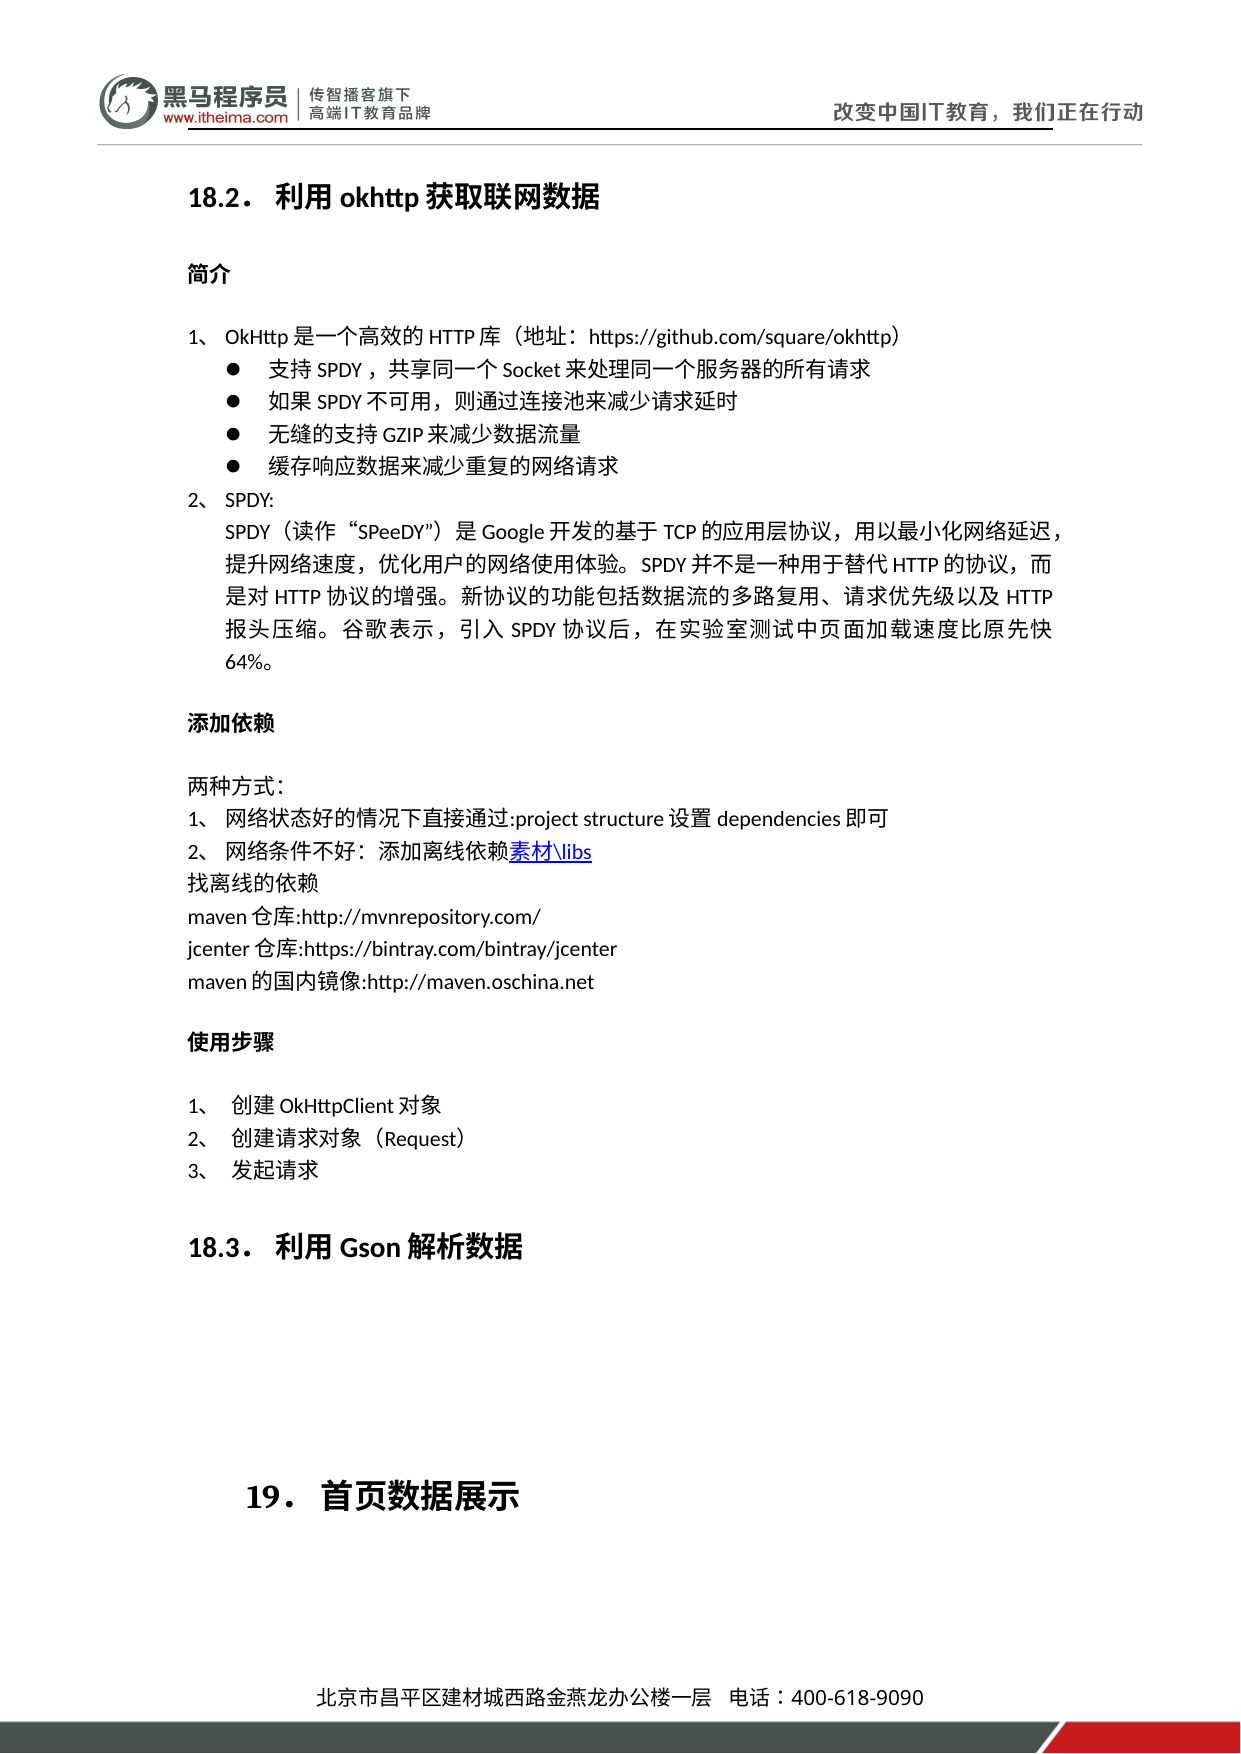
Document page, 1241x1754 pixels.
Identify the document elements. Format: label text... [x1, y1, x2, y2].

list 缓存响应数据来减少重复的网络请求 [225, 449, 1053, 481]
list OkHttp是一个高效的HTTP库（地址：https://github.com/square/okhttp） [187, 319, 1053, 351]
picture [0, 1662, 1241, 1753]
list 无缝的支持GZIP来减少数据流量 [225, 416, 1053, 449]
text 两种方式： [187, 768, 1053, 801]
subtitle 首页数据展示 [247, 1461, 1053, 1526]
subtitle 简介 [187, 256, 1053, 289]
list 网络条件不好：添加离线依赖素材\libs [187, 833, 1053, 866]
list SPDY（读作“SPeeDY”）是Google开发的基于TCP的应用层协议，用以最小化网络延迟，提升网络速度，优化用户的网络使用体验。SPDY并不是一种用于替代HTTP的协议，而是对HTTP协议的增强。新协议的功能包括数据流的多路复用、请求优先级以及HTTP报头压缩。谷歌表示，引入SPDY协议后，在实验室测试中页面加载速度比原先快64%。 [225, 514, 1053, 676]
list 如果SPDY不可用，则通过连接池来减少请求延时 [225, 384, 1053, 416]
subtitle 使用步骤 [187, 1025, 1053, 1057]
text maven的国内镜像:http://maven.oschina.net [187, 963, 1053, 996]
list 支持SPDY ，共享同一个Socket来处理同一个服务器的所有请求 [225, 351, 1053, 384]
list 创建请求对象（Request） [187, 1120, 1053, 1153]
list 网络状态好的情况下直接通过:project structure设置dependencies即可 [187, 801, 1053, 833]
list SPDY: [187, 481, 1053, 514]
text maven仓库:http://mvnrepository.com/ [187, 898, 1053, 931]
subtitle 利用okhttp获取联网数据 [187, 162, 1053, 227]
subtitle 利用Gson解析数据 [187, 1212, 1053, 1277]
picture [0, 3, 1241, 153]
text 找离线的依赖 [187, 866, 1053, 898]
subtitle 添加依赖 [187, 706, 1053, 738]
text jcenter仓库:https://bintray.com/bintray/jcenter [187, 931, 1053, 963]
list 发起请求 [187, 1153, 1053, 1185]
list 创建OkHttpClient对象 [187, 1088, 1053, 1120]
